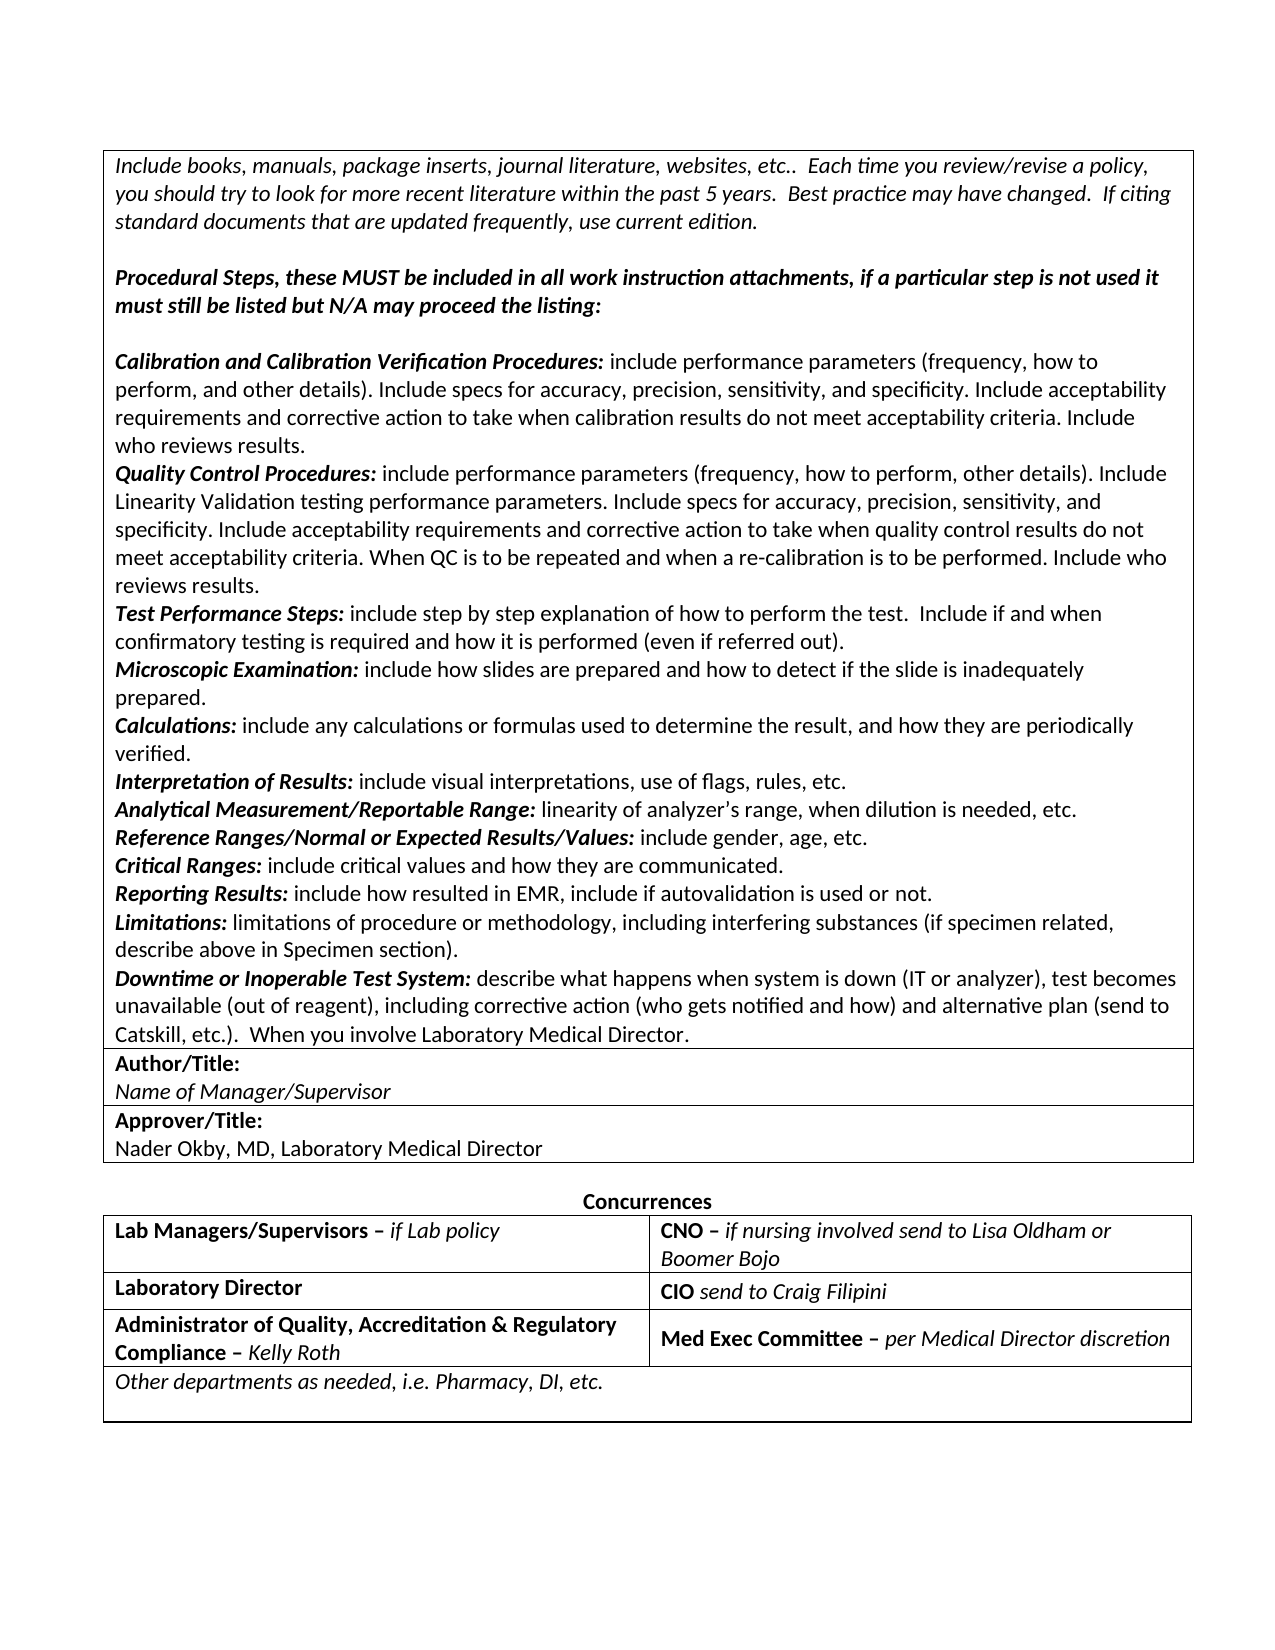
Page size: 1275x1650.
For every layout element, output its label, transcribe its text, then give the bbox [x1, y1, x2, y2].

table_cell Author/Title: Name of Manager/Supervisor [104, 1049, 1193, 1105]
table_cell CIO send to Craig Filipini [650, 1273, 1191, 1309]
table_cell Concurrences [104, 1163, 1191, 1215]
table_cell Administrator of Quality, Accreditation & Regulatory Compliance – Kelly Roth [104, 1310, 649, 1366]
table_cell Lab Managers/Supervisors – if Lab policy [104, 1216, 649, 1272]
table_cell CNO – if nursing involved send to Lisa Oldham or Boomer Bojo [650, 1216, 1191, 1272]
table_cell Other departments as needed, i.e. Pharmacy, DI, etc. [104, 1367, 1191, 1421]
table_cell Approver/Title: Nader Okby, MD, Laboratory Medical Director [104, 1106, 1193, 1162]
table_cell Med Exec Committee – per Medical Director discretion [650, 1310, 1191, 1366]
table_cell Laboratory Director [104, 1273, 649, 1309]
